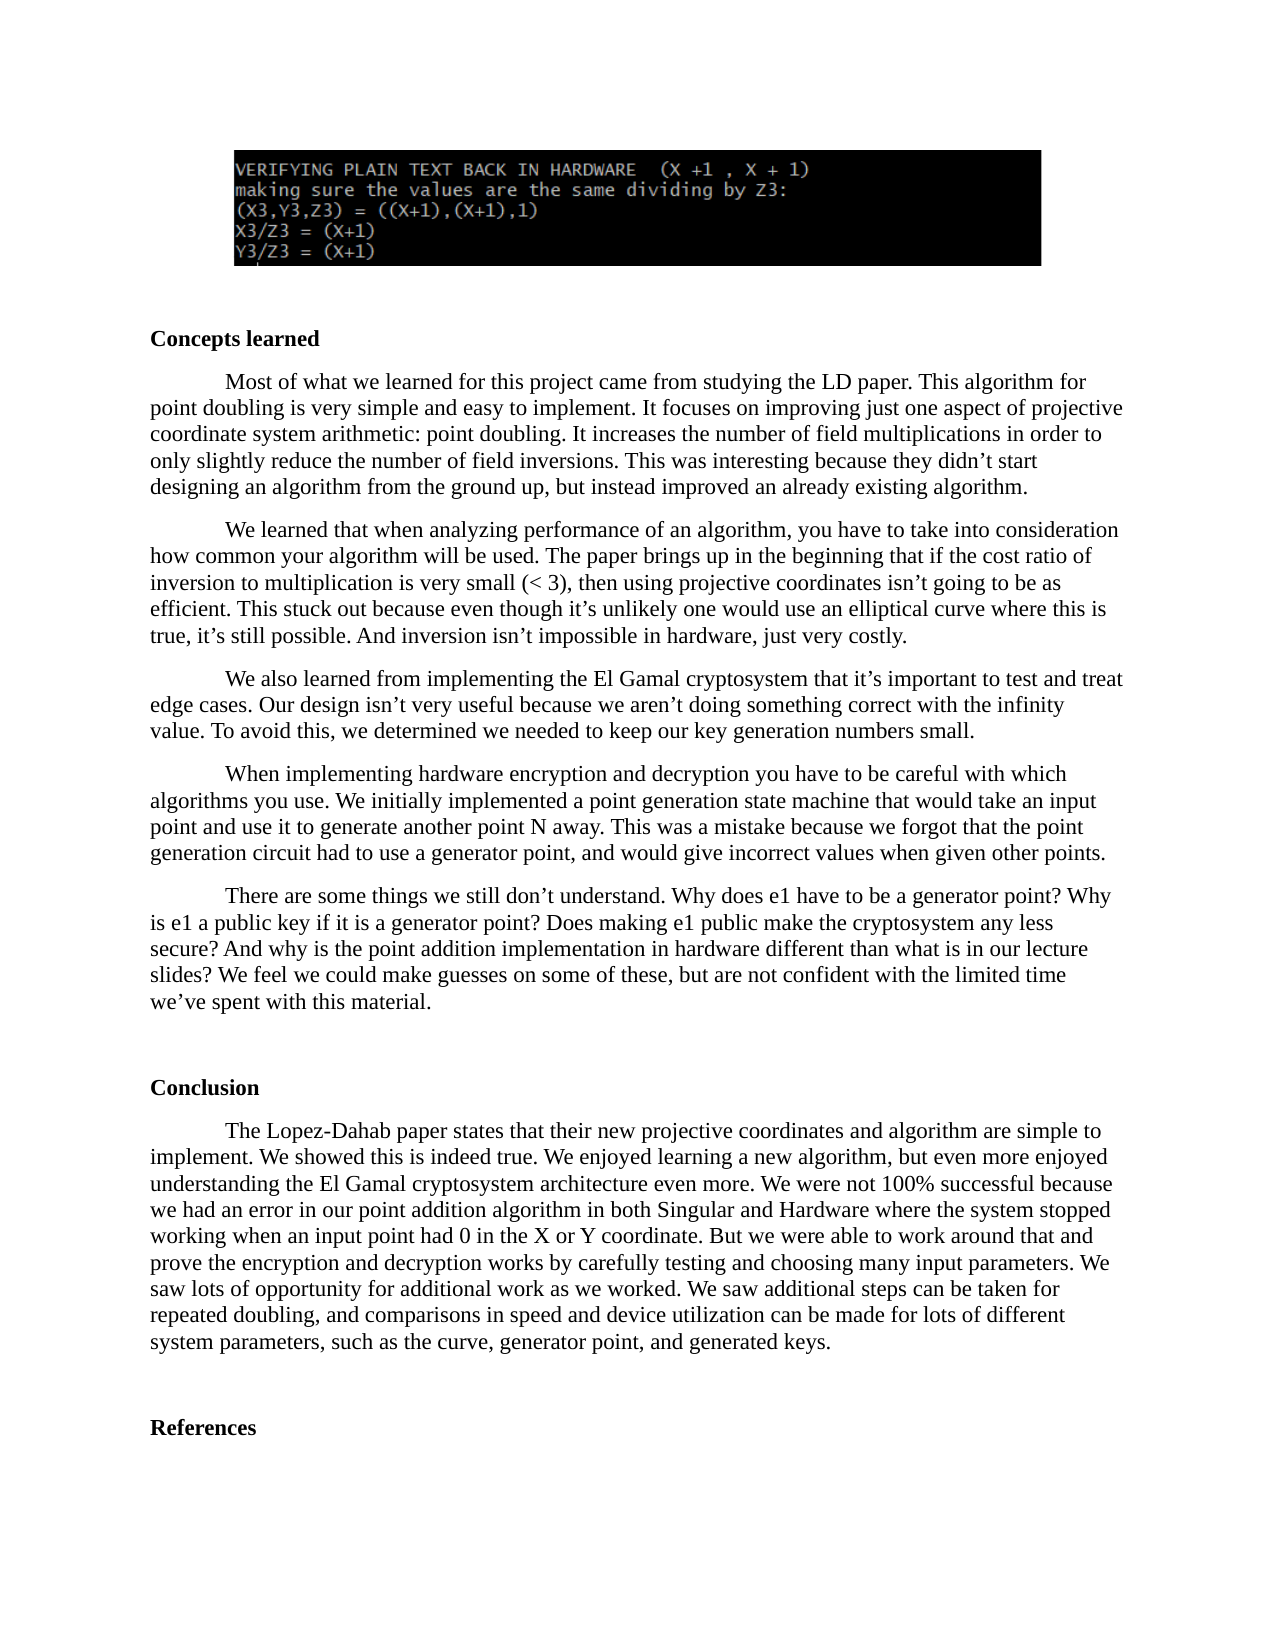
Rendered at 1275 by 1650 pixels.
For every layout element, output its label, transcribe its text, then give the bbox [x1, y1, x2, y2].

picture [233, 150, 1042, 266]
text We also learned from implementing the El Gamal cryptosystem that it’s important to test and treat edge cases. Our design isn’t very useful because we aren’t doing something correct with the infinity value. To avoid this, we determined we needed to keep our key generation numbers small. [150, 665, 1125, 744]
text We learned that when analyzing performance of an algorithm, you have to take into consideration how common your algorithm will be used. The paper brings up in the beginning that if the cost ratio of inversion to multiplication is very small (< 3), then using projective coordinates isn’t going to be as efficient. This stuck out because even though it’s unlikely one would use an elliptical curve where this is true, it’s still possible. And inversion isn’t impossible in hardware, just very costly. [150, 516, 1125, 648]
text Most of what we learned for this project came from studying the LD paper. This algorithm for point doubling is very simple and easy to implement. It focuses on improving just one aspect of projective coordinate system arithmetic: point doubling. It increases the number of field multiplications in order to only slightly reduce the number of field inversions. This was interesting because they didn’t start designing an algorithm from the ground up, but instead improved an already existing algorithm. [150, 368, 1125, 499]
text There are some things we still don’t understand. Why does e1 have to be a generator point? Why is e1 a public key if it is a generator point? Does making e1 public make the cryptosystem any less secure? And why is the point addition implementation in hardware different than what is in our lecture slides? We feel we could make guesses on some of these, but are not confident with the limited time we’ve spent with this material. [150, 882, 1125, 1014]
text The Lopez-Dahab paper states that their new projective coordinates and algorithm are simple to implement. We showed this is indeed true. We enjoyed learning a new algorithm, but even more enjoyed understanding the El Gamal cryptosystem architecture even more. We were not 100% successful because we had an error in our point addition algorithm in both Singular and Hardware where the system stopped working when an input point had 0 in the X or Y coordinate. But we were able to work around that and prove the encryption and decryption works by carefully testing and choosing many input parameters. We saw lots of opportunity for additional work as we worked. We saw additional steps can be taken for repeated doubling, and comparisons in speed and device utilization can be made for lots of different system parameters, such as the curve, generator point, and generated keys. [150, 1117, 1125, 1354]
text References [150, 1414, 1125, 1440]
text When implementing hardware encryption and decryption you have to be careful with which algorithms you use. We initially implemented a point generation state machine that would take an input point and use it to generate another point N away. This was a mistake because we forgot that the point generation circuit had to use a generator point, and would give incorrect values when given other points. [150, 760, 1125, 866]
text Conclusion [150, 1074, 1125, 1100]
text Concepts learned [150, 325, 1125, 351]
